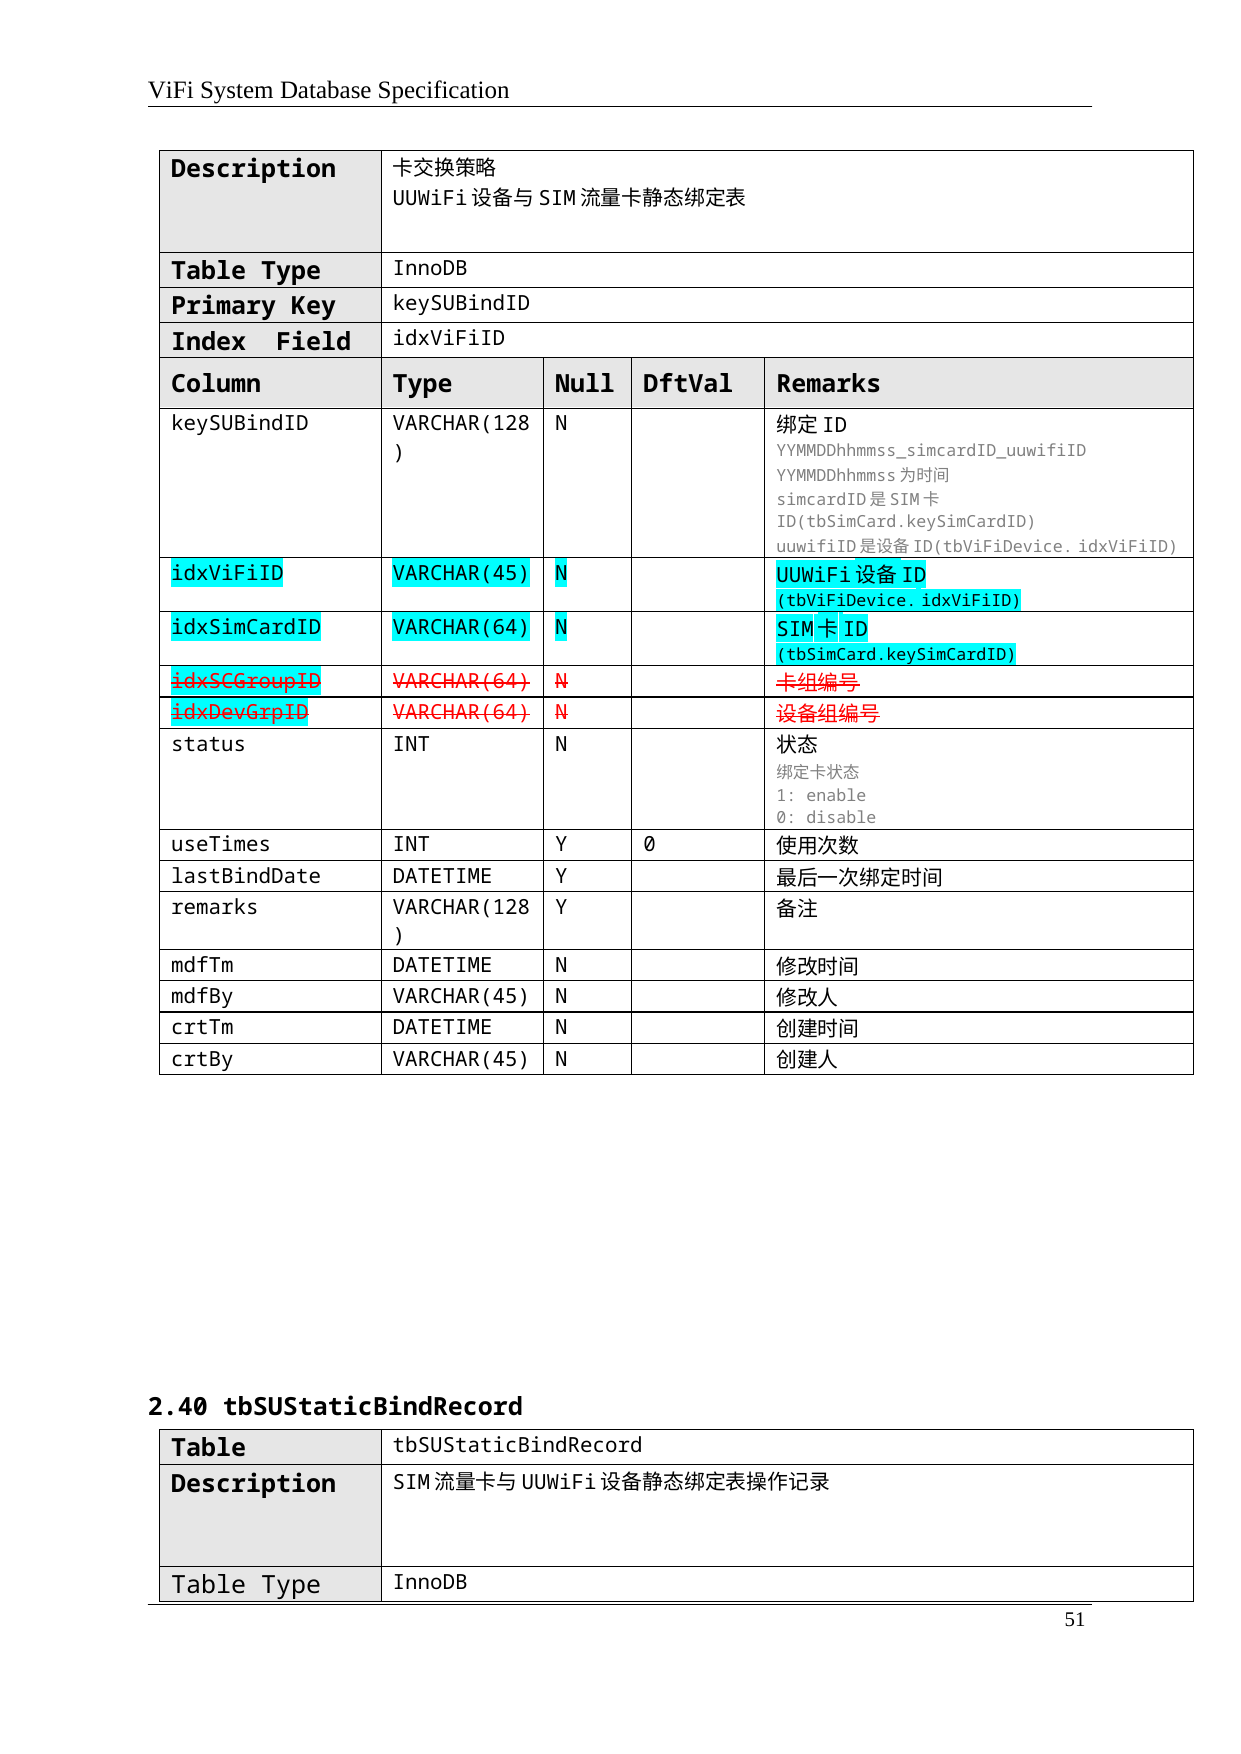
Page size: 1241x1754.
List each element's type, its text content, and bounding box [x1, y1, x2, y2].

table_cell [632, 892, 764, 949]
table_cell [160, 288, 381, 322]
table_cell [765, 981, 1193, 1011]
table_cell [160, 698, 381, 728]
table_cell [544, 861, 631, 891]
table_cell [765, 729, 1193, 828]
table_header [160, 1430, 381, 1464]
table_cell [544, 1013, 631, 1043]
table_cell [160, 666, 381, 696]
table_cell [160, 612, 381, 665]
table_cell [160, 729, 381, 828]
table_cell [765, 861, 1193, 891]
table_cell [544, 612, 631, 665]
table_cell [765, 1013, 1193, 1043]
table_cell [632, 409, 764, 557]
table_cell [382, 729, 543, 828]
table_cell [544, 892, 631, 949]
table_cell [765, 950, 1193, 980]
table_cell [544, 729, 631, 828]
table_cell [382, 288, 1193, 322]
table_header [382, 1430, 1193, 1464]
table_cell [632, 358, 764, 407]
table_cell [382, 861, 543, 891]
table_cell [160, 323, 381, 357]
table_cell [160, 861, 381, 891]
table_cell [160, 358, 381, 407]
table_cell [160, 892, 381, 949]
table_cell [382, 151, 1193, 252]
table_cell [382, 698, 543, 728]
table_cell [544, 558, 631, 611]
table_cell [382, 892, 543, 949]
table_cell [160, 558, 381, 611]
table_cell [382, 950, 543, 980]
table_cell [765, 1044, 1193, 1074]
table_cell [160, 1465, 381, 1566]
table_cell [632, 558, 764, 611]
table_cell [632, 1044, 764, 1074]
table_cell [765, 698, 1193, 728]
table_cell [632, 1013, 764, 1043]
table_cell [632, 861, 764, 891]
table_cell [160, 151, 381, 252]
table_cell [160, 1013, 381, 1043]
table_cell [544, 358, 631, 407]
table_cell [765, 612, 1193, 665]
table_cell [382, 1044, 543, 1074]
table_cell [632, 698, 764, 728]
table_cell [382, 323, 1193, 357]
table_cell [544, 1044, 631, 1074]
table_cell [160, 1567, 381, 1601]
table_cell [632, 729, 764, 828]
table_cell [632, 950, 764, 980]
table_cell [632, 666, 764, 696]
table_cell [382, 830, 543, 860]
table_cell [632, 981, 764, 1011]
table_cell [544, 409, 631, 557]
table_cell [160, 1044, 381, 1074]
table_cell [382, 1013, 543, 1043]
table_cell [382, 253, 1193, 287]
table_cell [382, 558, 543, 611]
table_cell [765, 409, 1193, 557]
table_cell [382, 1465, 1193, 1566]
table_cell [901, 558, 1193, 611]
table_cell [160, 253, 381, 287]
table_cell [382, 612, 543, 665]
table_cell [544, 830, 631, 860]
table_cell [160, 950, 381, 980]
subtitle tbSUStaticBindRecord [148, 1389, 1092, 1423]
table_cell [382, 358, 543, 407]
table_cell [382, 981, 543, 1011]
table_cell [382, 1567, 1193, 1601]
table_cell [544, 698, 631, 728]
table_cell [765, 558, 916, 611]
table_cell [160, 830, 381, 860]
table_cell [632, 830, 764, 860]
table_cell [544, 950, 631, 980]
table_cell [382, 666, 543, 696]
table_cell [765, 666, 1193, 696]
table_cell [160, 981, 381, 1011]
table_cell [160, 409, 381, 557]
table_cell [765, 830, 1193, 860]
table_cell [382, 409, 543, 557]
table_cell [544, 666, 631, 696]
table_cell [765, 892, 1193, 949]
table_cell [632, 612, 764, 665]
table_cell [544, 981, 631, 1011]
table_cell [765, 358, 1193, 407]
